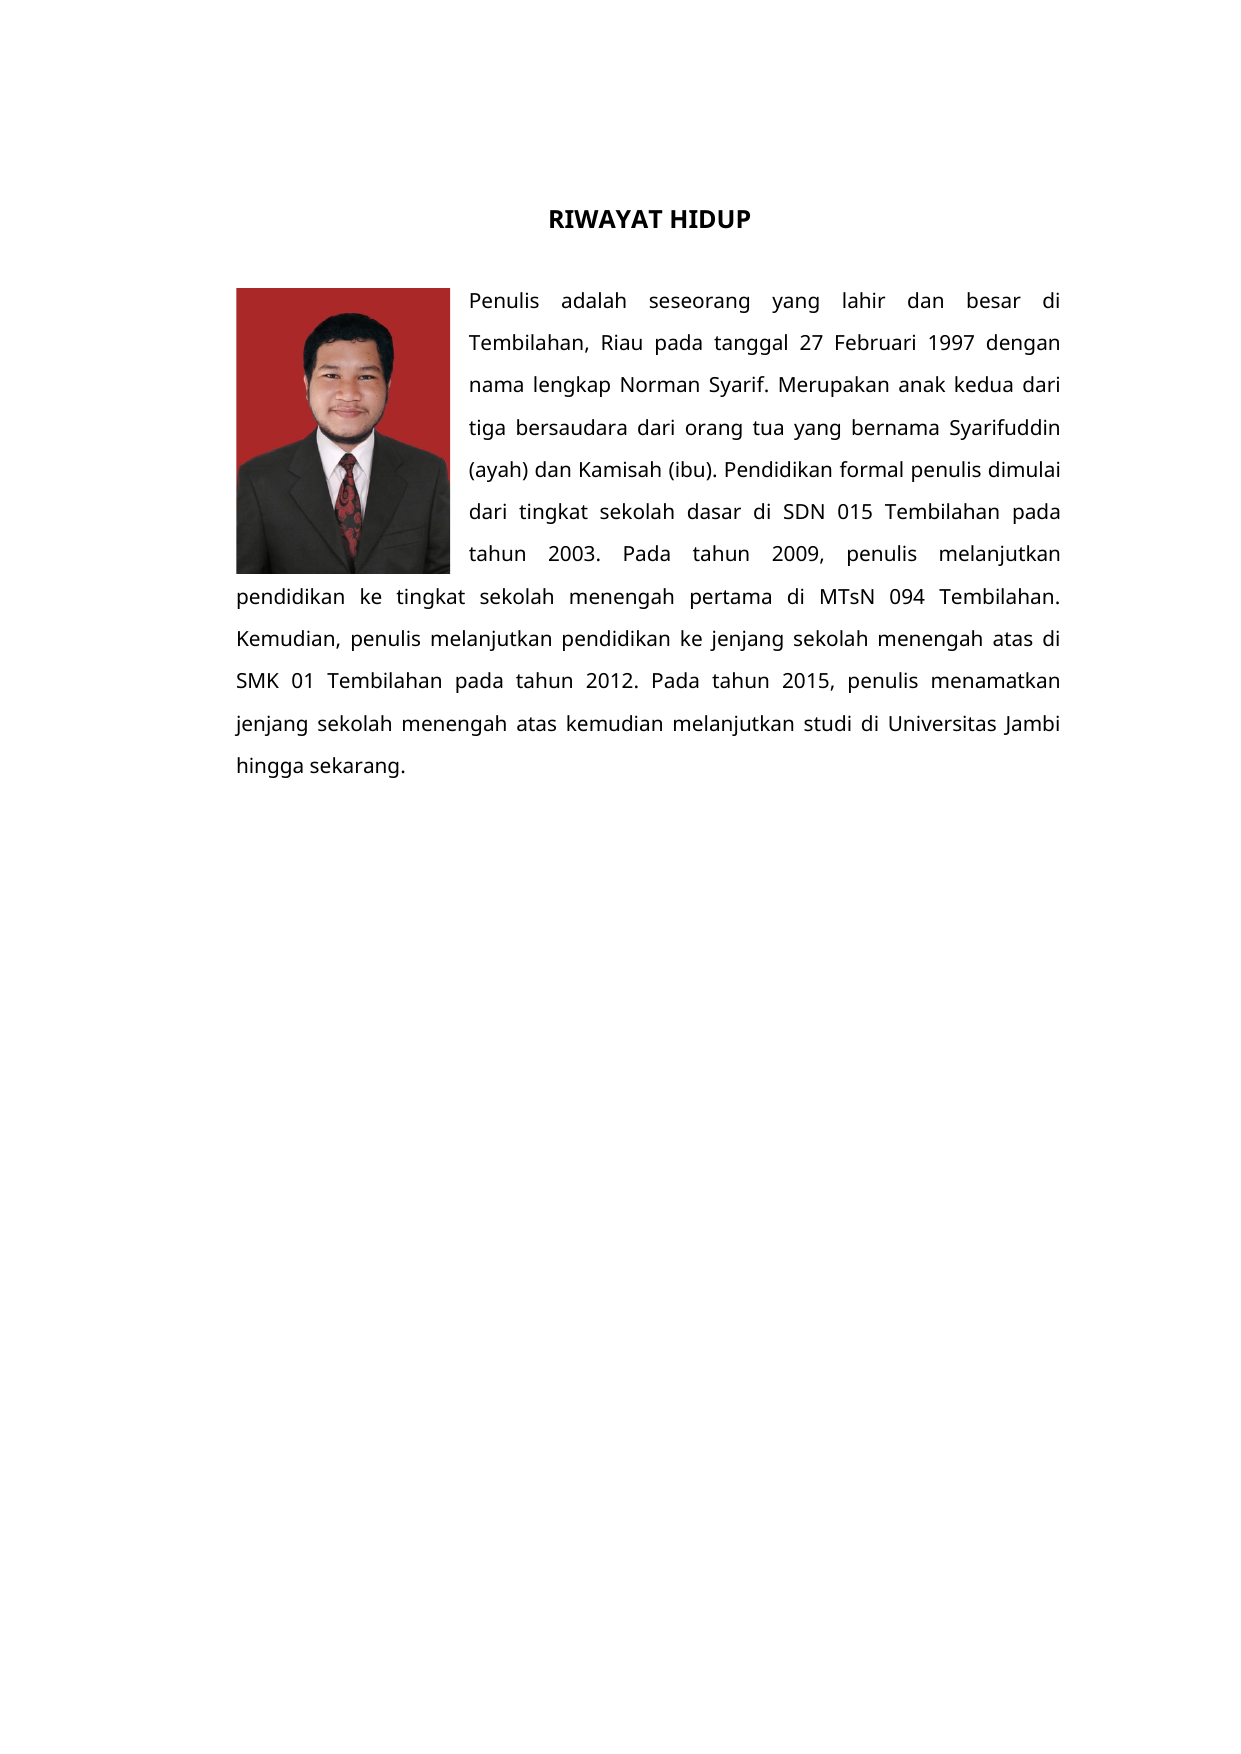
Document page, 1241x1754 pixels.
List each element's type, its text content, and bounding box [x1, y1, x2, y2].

picture [236, 288, 451, 574]
text Penulis adalah seseorang yang lahir dan besar di Tembilahan, Riau pada tanggal 27 Februari 1997 dengan nama lengkap Norman Syarif. Merupakan anak kedua dari tiga bersaudara dari orang tua yang bernama Syarifuddin (ayah) dan Kamisah (ibu). Pendidikan formal penulis dimulai dari tingkat sekolah dasar di SDN 015 Tembilahan pada tahun 2003. Pada tahun 2009, penulis melanjutkan pendidikan ke tingkat sekolah menengah pertama di MTsN 094 Tembilahan. Kemudian, penulis melanjutkan pendidikan ke jenjang sekolah menengah atas di SMK 01 Tembilahan pada tahun 2012. Pada tahun 2015, penulis menamatkan jenjang sekolah menengah atas kemudian melanjutkan studi di Universitas Jambi hingga sekarang. [236, 286, 1062, 779]
subtitle RIWAYAT HIDUP [236, 202, 1063, 236]
